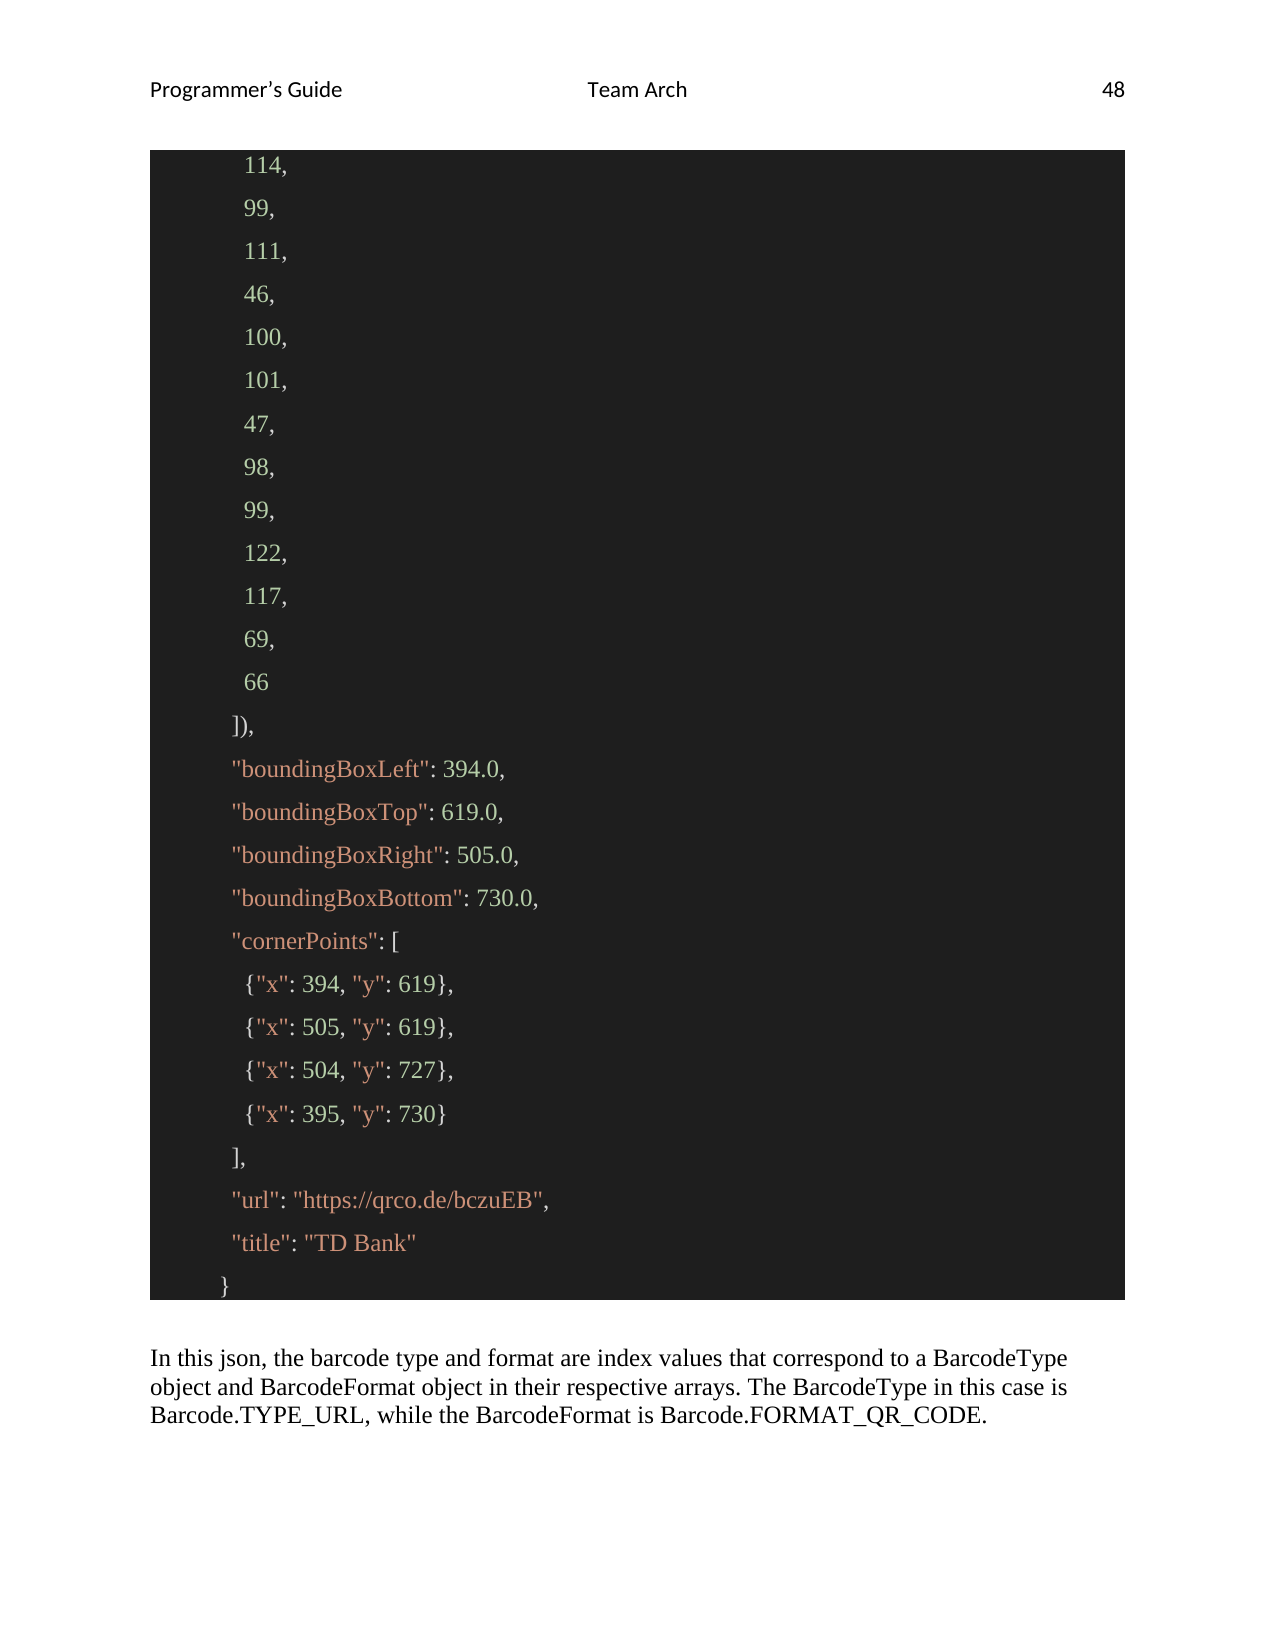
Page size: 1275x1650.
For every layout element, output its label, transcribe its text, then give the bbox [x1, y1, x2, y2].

text 100, [150, 322, 1125, 351]
text 46, [150, 279, 1125, 308]
text "url": "https://qrco.de/bczuEB", [150, 1185, 1125, 1214]
text "boundingBoxLeft": 394.0, [150, 754, 1125, 782]
text 99, [150, 193, 1125, 222]
text 99, [150, 495, 1125, 524]
text {"x": 394, "y": 619}, [150, 969, 1125, 998]
text 47, [150, 409, 1125, 437]
text 114, [150, 150, 1125, 179]
text 122, [150, 538, 1125, 567]
text 101, [150, 366, 1125, 394]
text 69, [150, 624, 1125, 653]
text {"x": 505, "y": 619}, [150, 1012, 1125, 1041]
text "boundingBoxRight": 505.0, [150, 840, 1125, 869]
text ], [150, 1142, 1125, 1171]
text "boundingBoxBottom": 730.0, [150, 883, 1125, 912]
text 98, [150, 452, 1125, 481]
text In this json, the barcode type and format are index values that correspond to a BarcodeType object and BarcodeFormat object in their respective arrays. The BarcodeType in this case is Barcode.TYPE_URL, while the BarcodeFormat is Barcode.FORMAT_QR_CODE. [150, 1343, 1125, 1429]
text {"x": 504, "y": 727}, [150, 1056, 1125, 1084]
text } [150, 1271, 1125, 1300]
text "boundingBoxTop": 619.0, [150, 797, 1125, 826]
text 111, [150, 236, 1125, 265]
text 66 [150, 667, 1125, 696]
text "title": "TD Bank" [150, 1228, 1125, 1257]
text 117, [150, 581, 1125, 610]
text {"x": 395, "y": 730} [150, 1099, 1125, 1127]
text ]), [150, 711, 1125, 739]
text "cornerPoints": [ [150, 926, 1125, 955]
